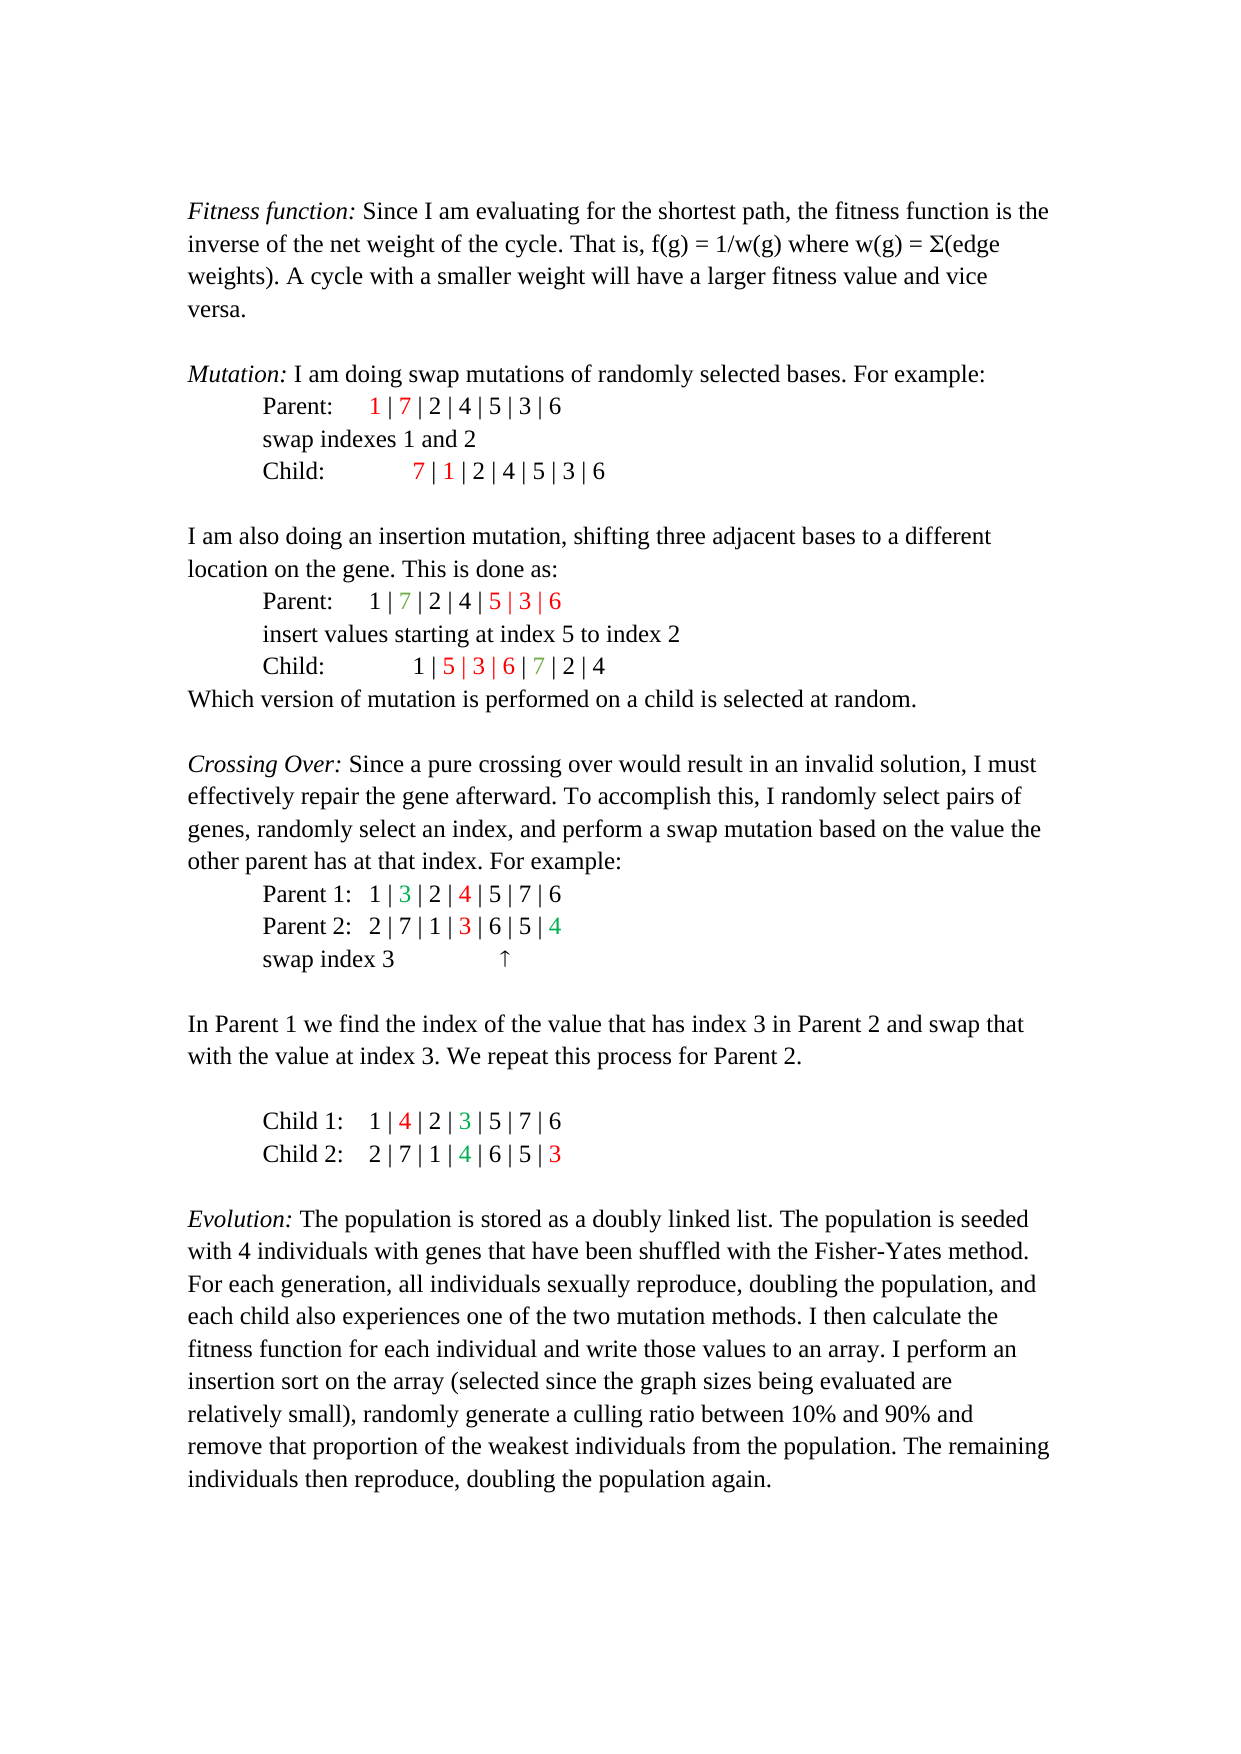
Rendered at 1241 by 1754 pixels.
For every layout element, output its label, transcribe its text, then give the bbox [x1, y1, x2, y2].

text insert values starting at index 5 to index 2 [187, 617, 1053, 649]
text Child: 7 | 1 | 2 | 4 | 5 | 3 | 6 [187, 454, 1053, 487]
text Which version of mutation is performed on a child is selected at random. [187, 682, 1053, 714]
text Child 1: 1 | 4 | 2 | 3 | 5 | 7 | 6 [187, 1104, 1053, 1137]
text Fitness function: Since I am evaluating for the shortest path, the fitness function is the inverse of the net weight of the cycle. That is, f(g) = 1/w(g) where w(g) = (edge weights). A cycle with a smaller weight will have a larger fitness value and vice versa. [187, 194, 1053, 324]
text swap index 3 [187, 942, 1053, 974]
text In Parent 1 we find the index of the value that has index 3 in Parent 2 and swap that with the value at index 3. We repeat this process for Parent 2. [187, 1007, 1053, 1072]
text Child: 1 | 5 | 3 | 6 | 7 | 2 | 4 [187, 649, 1053, 682]
text Mutation: I am doing swap mutations of randomly selected bases. For example: [187, 357, 1053, 389]
text Parent: 1 | 7 | 2 | 4 | 5 | 3 | 6 [187, 584, 1053, 617]
text Evolution: The population is stored as a doubly linked list. The population is seeded with 4 individuals with genes that have been shuffled with the Fisher-Yates method. For each generation, all individuals sexually reproduce, doubling the population, and each child also experiences one of the two mutation methods. I then calculate the fitness function for each individual and write those values to an array. I perform an insertion sort on the array (selected since the graph sizes being evaluated are relatively small), randomly generate a culling ratio between 10% and 90% and remove that proportion of the weakest individuals from the population. The remaining individuals then reproduce, doubling the population again. [187, 1202, 1053, 1494]
text Parent 2: 2 | 7 | 1 | 3 | 6 | 5 | 4 [187, 909, 1053, 942]
text I am also doing an insertion mutation, shifting three adjacent bases to a different location on the gene. This is done as: [187, 519, 1053, 584]
text Child 2: 2 | 7 | 1 | 4 | 6 | 5 | 3 [187, 1137, 1053, 1169]
text Crossing Over: Since a pure crossing over would result in an invalid solution, I must effectively repair the gene afterward. To accomplish this, I randomly select pairs of genes, randomly select an index, and perform a swap mutation based on the value the other parent has at that index. For example: [187, 747, 1053, 877]
text Parent: 1 | 7 | 2 | 4 | 5 | 3 | 6 [187, 389, 1053, 422]
text Parent 1: 1 | 3 | 2 | 4 | 5 | 7 | 6 [187, 877, 1053, 909]
text swap indexes 1 and 2 [187, 422, 1053, 454]
